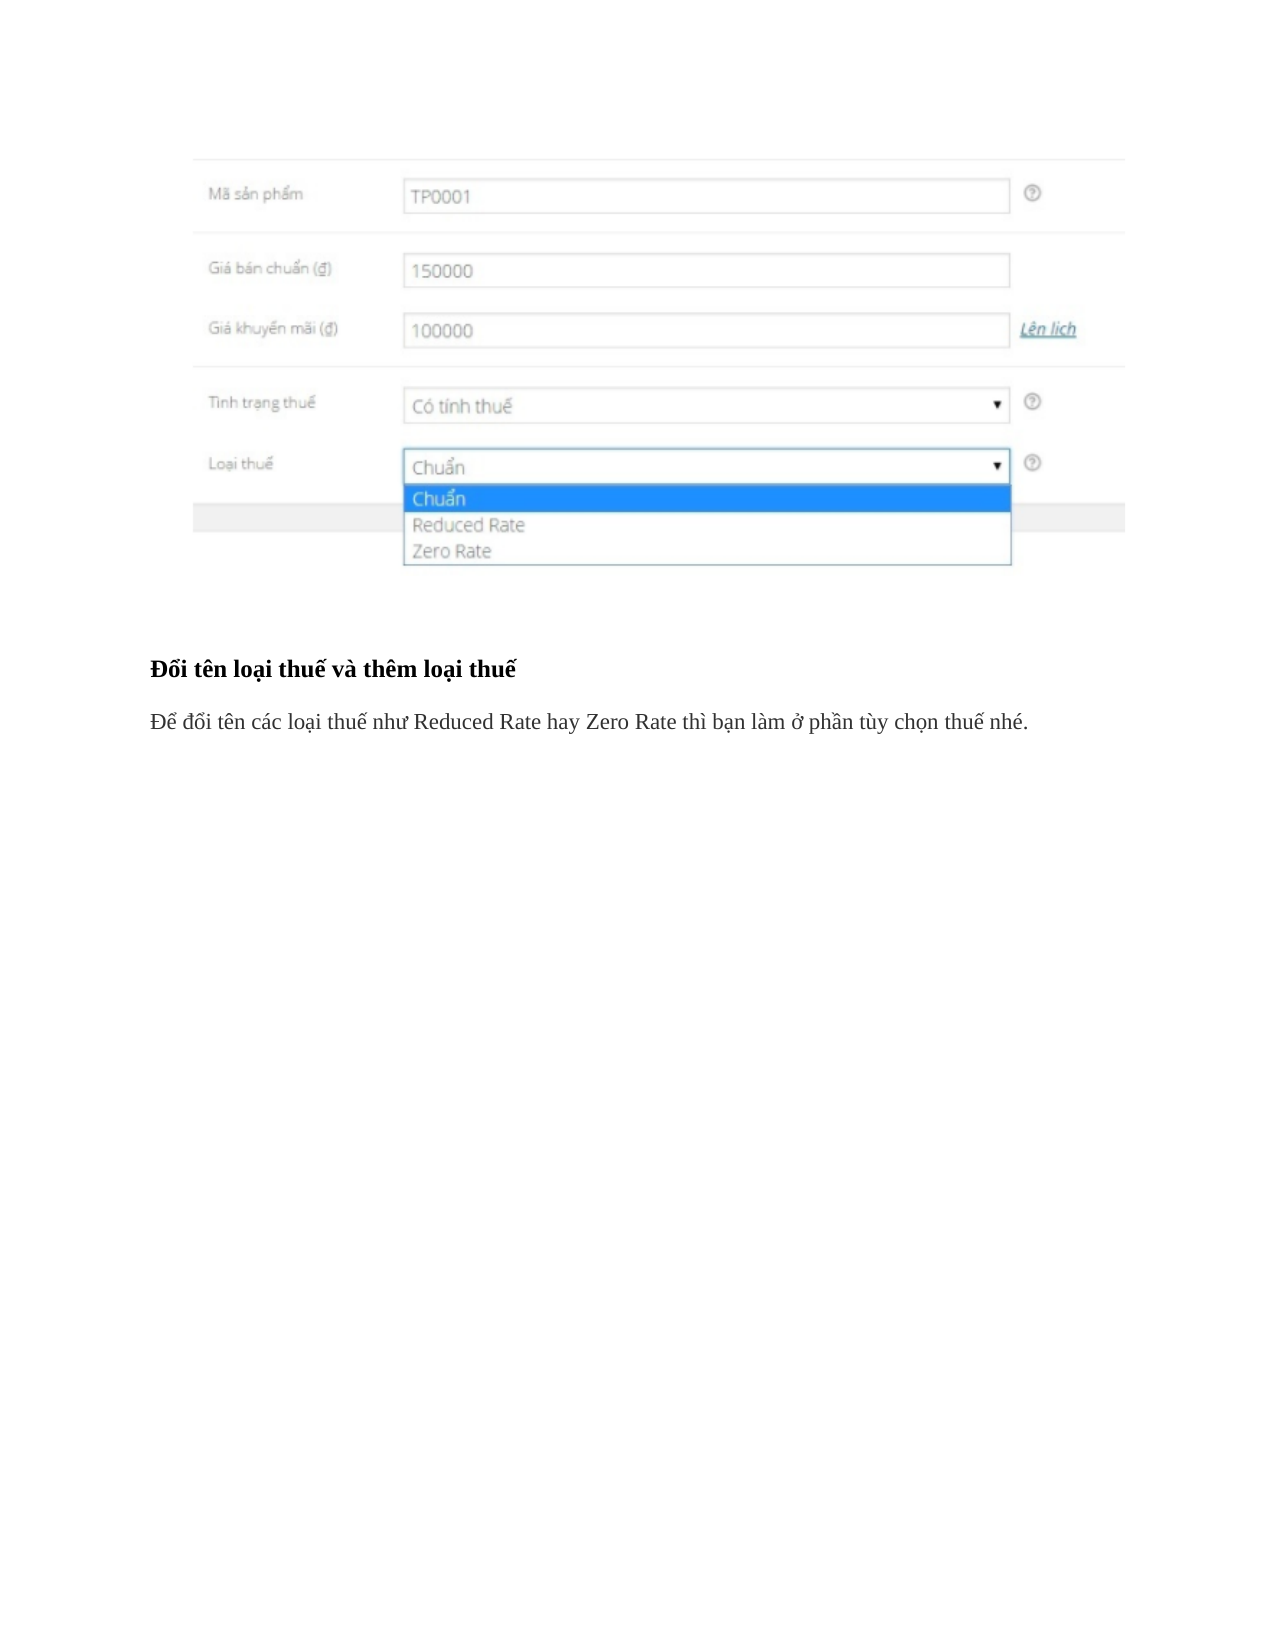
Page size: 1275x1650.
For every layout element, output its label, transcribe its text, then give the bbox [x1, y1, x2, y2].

text Để đổi tên các loại thuế như Reduced Rate hay Zero Rate thì bạn làm ở phần tùy chọn thuế nhé. [150, 708, 1125, 734]
text Đổi tên loại thuế và thêm loại thuế [150, 654, 1125, 683]
picture [150, 150, 1125, 576]
